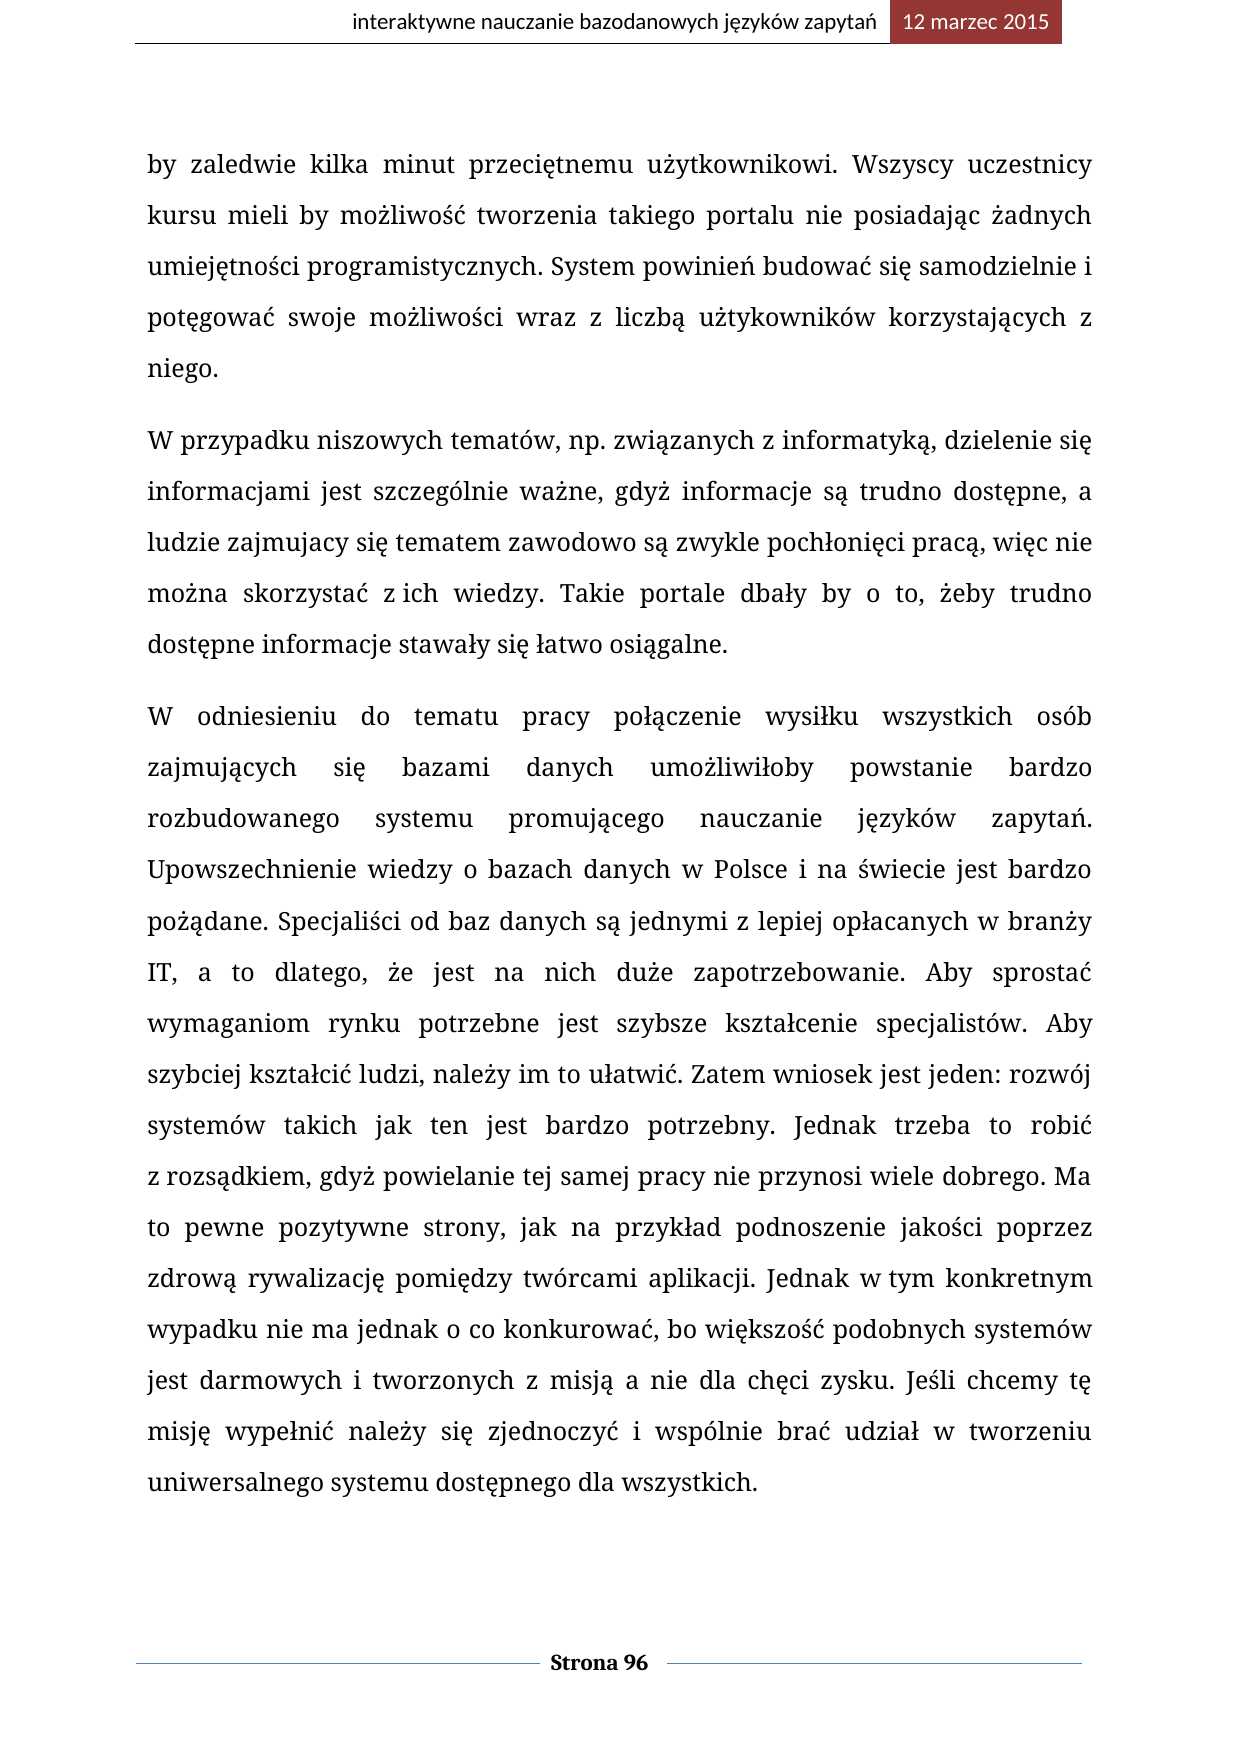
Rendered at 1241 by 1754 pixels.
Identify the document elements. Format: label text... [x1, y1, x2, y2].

text W przypadku niszowych tematów, np. związanych z informatyką, dzielenie się informacjami jest szczególnie ważne, gdyż informacje są trudno dostępne, a ludzie zajmujacy się tematem zawodowo są zwykle pochłonięci pracą, więc nie można skorzystać z ich wiedzy. Takie portale dbały by o to, żeby trudno dostępne informacje stawały się łatwo osiągalne. [147, 423, 1093, 661]
text W odniesieniu do tematu pracy połączenie wysiłku wszystkich osób zajmujących się bazami danych umożliwiłoby powstanie bardzo rozbudowanego systemu promującego nauczanie języków zapytań. Upowszechnienie wiedzy o bazach danych w Polsce i na świecie jest bardzo pożądane. Specjaliści od baz danych są jednymi z lepiej opłacanych w branży IT, a to dlatego, że jest na nich duże zapotrzebowanie. Aby sprostać wymaganiom rynku potrzebne jest szybsze kształcenie specjalistów. Aby szybciej kształcić ludzi, należy im to ułatwić. Zatem wniosek jest jeden: rozwój systemów takich jak ten jest bardzo potrzebny. Jednak trzeba to robić z rozsądkiem, gdyż powielanie tej samej pracy nie przynosi wiele dobrego. Ma to pewne pozytywne strony, jak na przykład podnoszenie jakości poprzez zdrową rywalizację pomiędzy twórcami aplikacji. Jednak w tym konkretnym wypadku nie ma jednak o co konkurować, bo większość podobnych systemów jest darmowych i tworzonych z misją a nie dla chęci zysku. Jeśli chcemy tę misję wypełnić należy się zjednoczyć i wspólnie brać udział w tworzeniu uniwersalnego systemu dostępnego dla wszystkich. [147, 699, 1093, 1499]
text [147, 147, 1093, 385]
